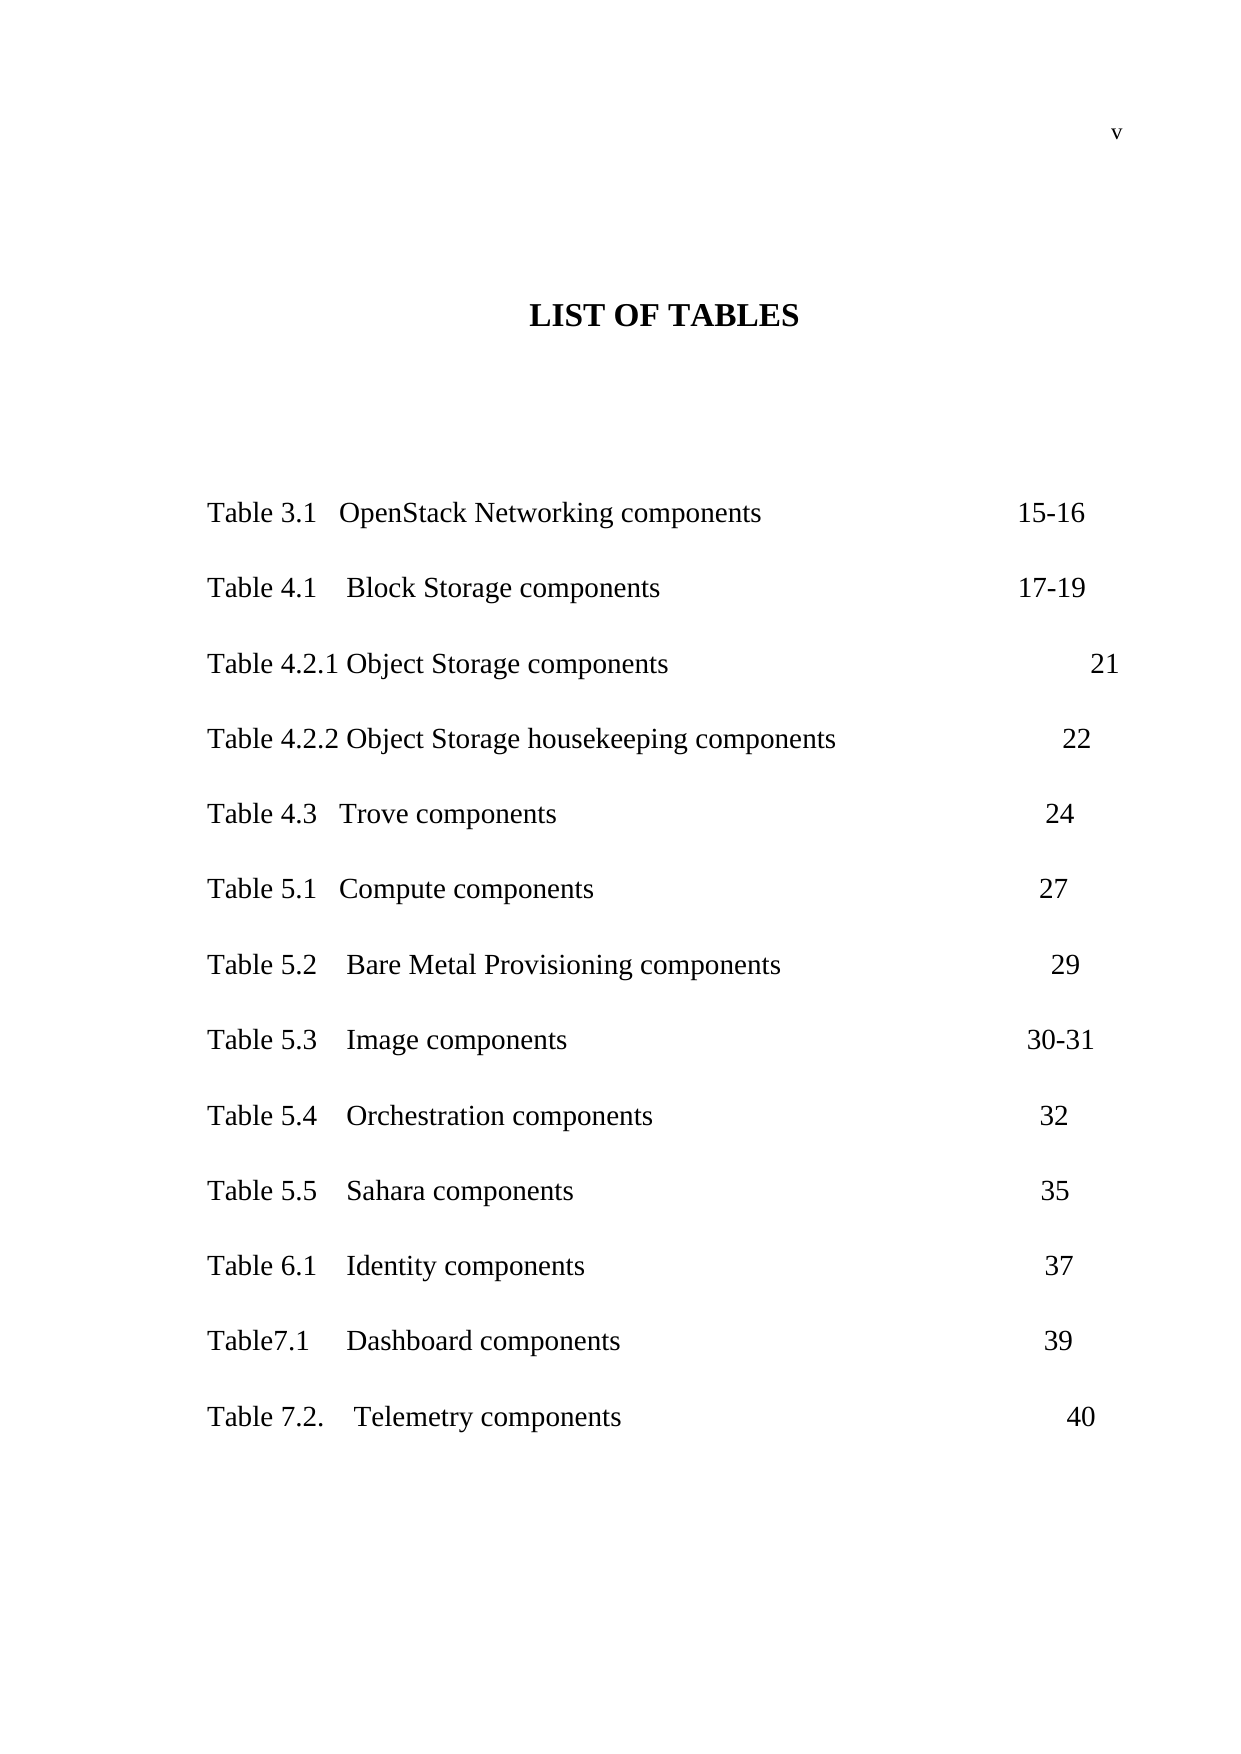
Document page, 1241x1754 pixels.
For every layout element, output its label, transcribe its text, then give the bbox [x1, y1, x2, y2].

text Table 5.5 Sahara components 35 [207, 1173, 1122, 1206]
text Table7.1 Dashboard components 39 [207, 1323, 1122, 1357]
text Table 5.1 Compute components 27 [207, 872, 1122, 905]
text Table 5.4 Orchestration components 32 [207, 1098, 1122, 1131]
text Table 5.3 Image components 30-31 [207, 1022, 1122, 1056]
text Table 4.1 Block Storage components 17-19 [207, 570, 1122, 604]
text Table 5.2 Bare Metal Provisioning components 29 [207, 947, 1122, 981]
text Table 6.1 Identity components 37 [207, 1248, 1122, 1282]
text Table 4.2.2 Object Storage housekeeping components 22 [207, 721, 1122, 754]
text Table 4.3 Trove components 24 [207, 796, 1122, 830]
text lIST OF TABLES [207, 295, 1122, 334]
text Table 3.1 OpenStack Networking components 15-16 [207, 495, 1122, 529]
text Table 4.2.1 Object Storage components 21 [207, 646, 1122, 679]
text Table 7.2. Telemetry components 40 [207, 1399, 1122, 1432]
